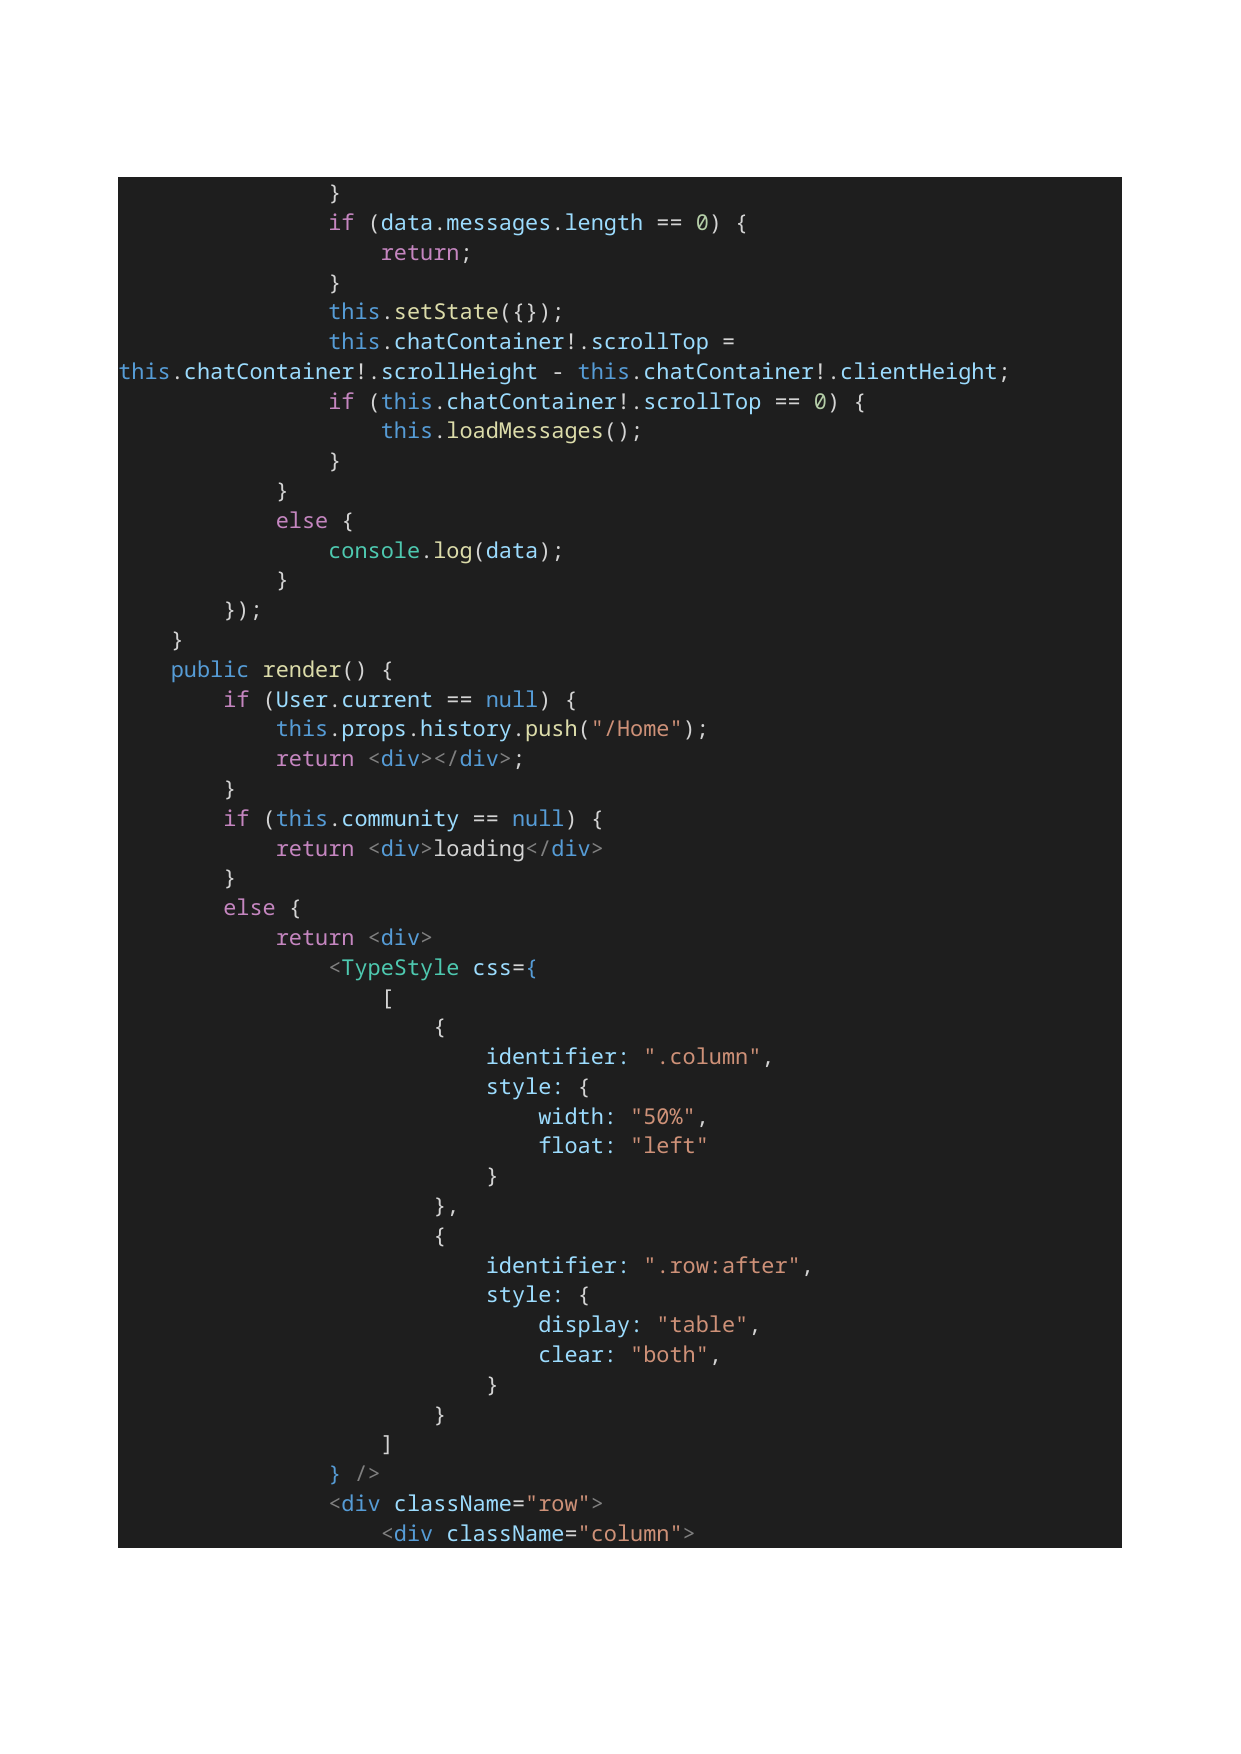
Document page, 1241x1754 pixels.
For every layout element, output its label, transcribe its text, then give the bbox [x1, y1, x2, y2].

text { [118, 1220, 1122, 1250]
text } [118, 267, 1122, 296]
text } [118, 564, 1122, 594]
text style: { [118, 1071, 1122, 1101]
text style: { [118, 1279, 1122, 1309]
text <div className="column"> [118, 1518, 1122, 1548]
text display: "table", [118, 1309, 1122, 1339]
text else { [118, 505, 1122, 535]
text return <div> [118, 922, 1122, 952]
text if (User.current == null) { [118, 684, 1122, 713]
text width: "50%", [118, 1101, 1122, 1131]
text if (this.chatContainer!.scrollTop == 0) { [118, 386, 1122, 416]
text }); [118, 594, 1122, 624]
text } [118, 773, 1122, 803]
text } [118, 445, 1122, 475]
text float: "left" [118, 1131, 1122, 1160]
text clear: "both", [118, 1339, 1122, 1369]
text identifier: ".column", [118, 1041, 1122, 1071]
text public render() { [118, 654, 1122, 684]
text this.props.history.push("/Home"); [118, 713, 1122, 743]
text this.setState({}); [118, 296, 1122, 326]
text } [118, 475, 1122, 505]
text } [118, 1399, 1122, 1428]
text }, [118, 1190, 1122, 1220]
text console.log(data); [118, 535, 1122, 564]
text return; [118, 237, 1122, 267]
text this.chatContainer!.scrollTop = this.chatContainer!.scrollHeight - this.chatContainer!.clientHeight; [118, 326, 1122, 386]
text } [118, 1160, 1122, 1190]
text else { [118, 892, 1122, 922]
text if (this.community == null) { [118, 803, 1122, 833]
text } [118, 862, 1122, 892]
text } [118, 624, 1122, 654]
text return <div>loading</div> [118, 833, 1122, 862]
text this.loadMessages(); [118, 416, 1122, 445]
text <div className="row"> [118, 1488, 1122, 1518]
text <TypeStyle css={ [118, 952, 1122, 982]
text [ [118, 982, 1122, 1011]
text if (data.messages.length == 0) { [118, 207, 1122, 237]
text ] [118, 1428, 1122, 1458]
text identifier: ".row:after", [118, 1250, 1122, 1279]
text } [118, 1369, 1122, 1399]
text } /> [118, 1458, 1122, 1488]
text { [118, 1011, 1122, 1041]
text } [118, 177, 1122, 207]
text return <div></div>; [118, 743, 1122, 773]
